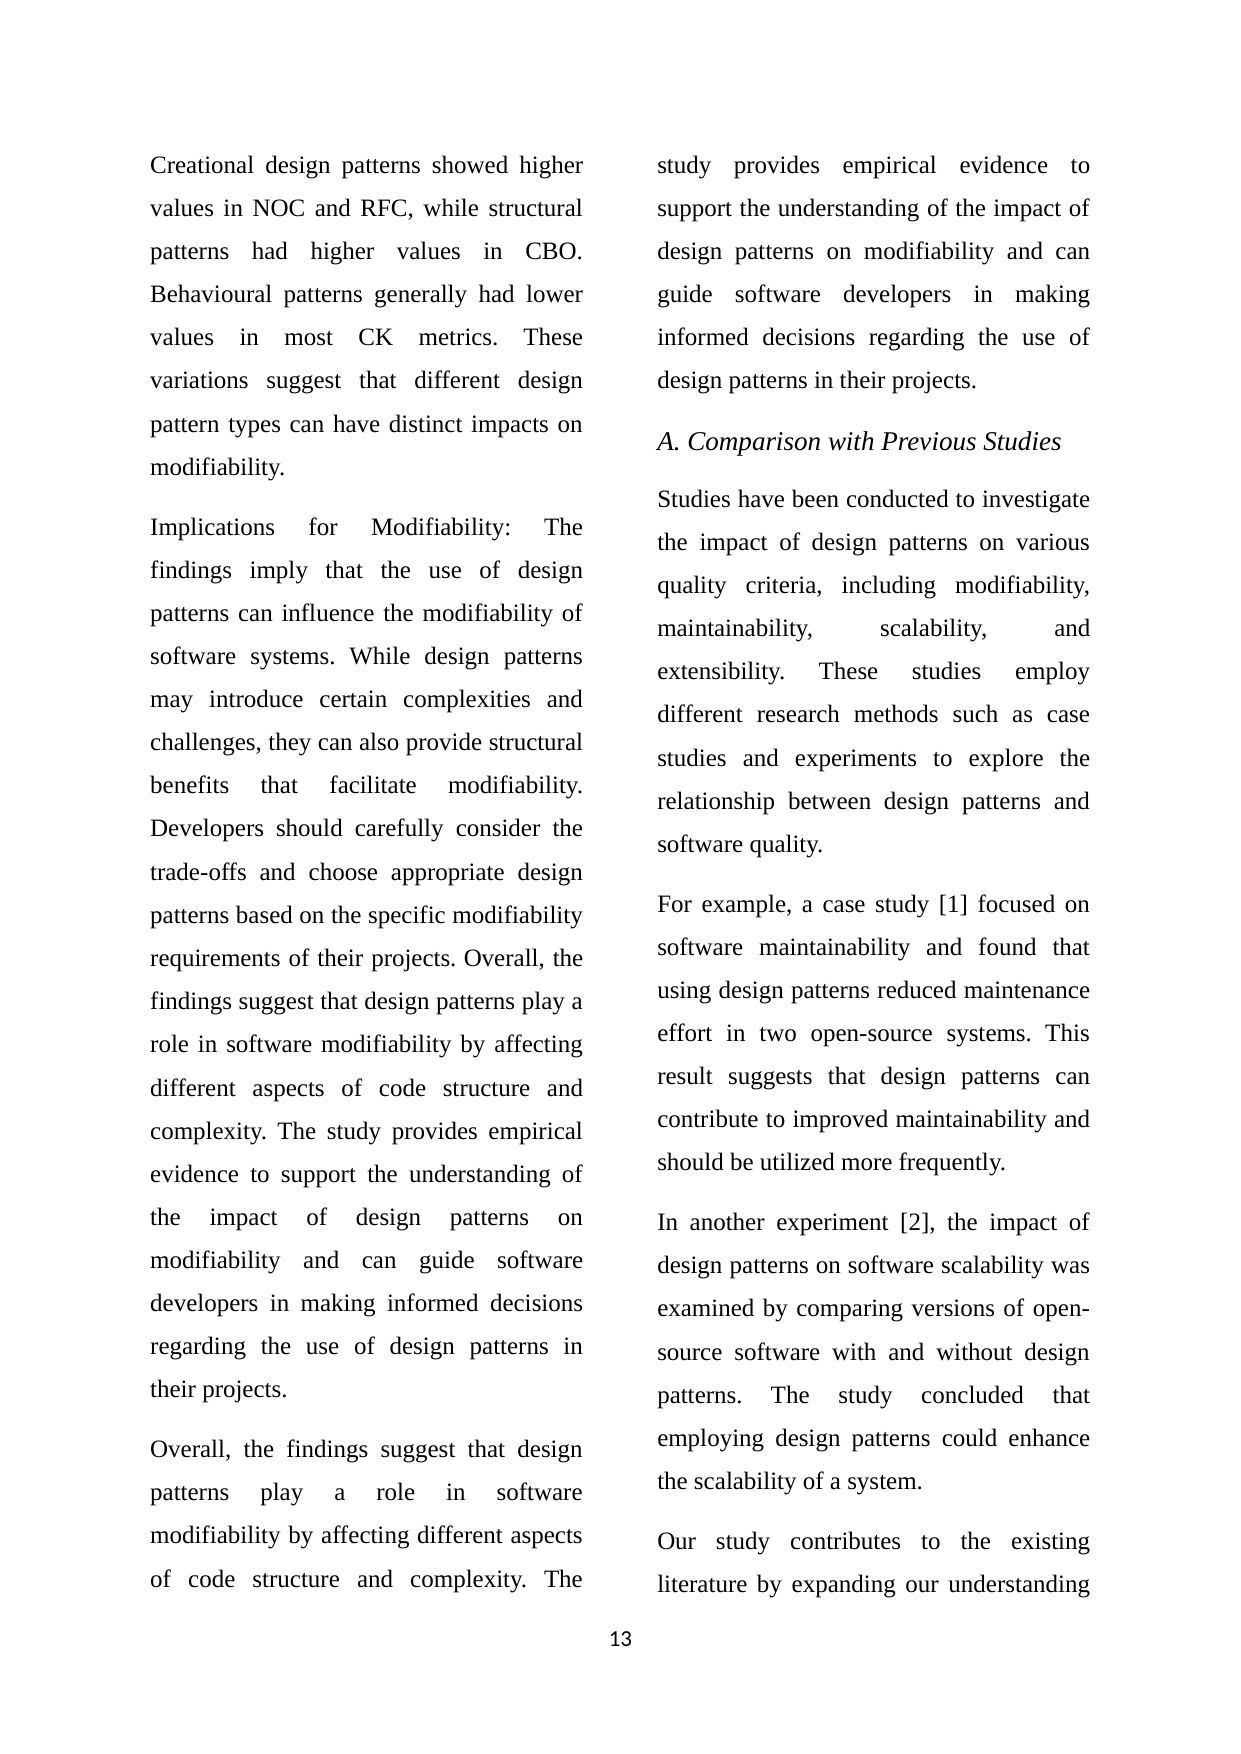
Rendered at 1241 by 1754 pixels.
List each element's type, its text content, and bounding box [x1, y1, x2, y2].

text Implications for Modifiability: The findings imply that the use of design patterns can influence the modifiability of software systems. While design patterns may introduce certain complexities and challenges, they can also provide structural benefits that facilitate modifiability. Developers should carefully consider the trade-offs and choose appropriate design patterns based on the specific modifiability requirements of their projects. Overall, the findings suggest that design patterns play a role in software modifiability by affecting different aspects of code structure and complexity. The study provides empirical evidence to support the understanding of the impact of design patterns on modifiability and can guide software developers in making informed decisions regarding the use of design patterns in their projects. [150, 512, 583, 1403]
subtitle A. Comparison with Previous Studies [657, 425, 1090, 457]
text For example, a case study [1] focused on software maintainability and found that using design patterns reduced maintenance effort in two open-source systems. This result suggests that design patterns can contribute to improved maintainability and should be utilized more frequently. [657, 889, 1090, 1176]
text In another experiment [2], the impact of design patterns on software scalability was examined by comparing versions of open-source software with and without design patterns. The study concluded that employing design patterns could enhance the scalability of a system. [657, 1207, 1090, 1495]
text Overall, the findings suggest that design patterns play a role in software modifiability by affecting different aspects of code structure and complexity. The study provides empirical evidence to support the understanding of the impact of design patterns on modifiability and can guide software developers in making informed decisions regarding the use of design patterns in their projects. [150, 1434, 583, 1592]
text Overall, the findings suggest that design patterns play a role in software modifiability by affecting different aspects of code structure and complexity. The study provides empirical evidence to support the understanding of the impact of design patterns on modifiability and can guide software developers in making informed decisions regarding the use of design patterns in their projects. [657, 150, 1090, 394]
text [657, 1526, 1090, 1598]
text Studies have been conducted to investigate the impact of design patterns on various quality criteria, including modifiability, maintainability, scalability, and extensibility. These studies employ different research methods such as case studies and experiments to explore the relationship between design patterns and software quality. [657, 484, 1090, 858]
